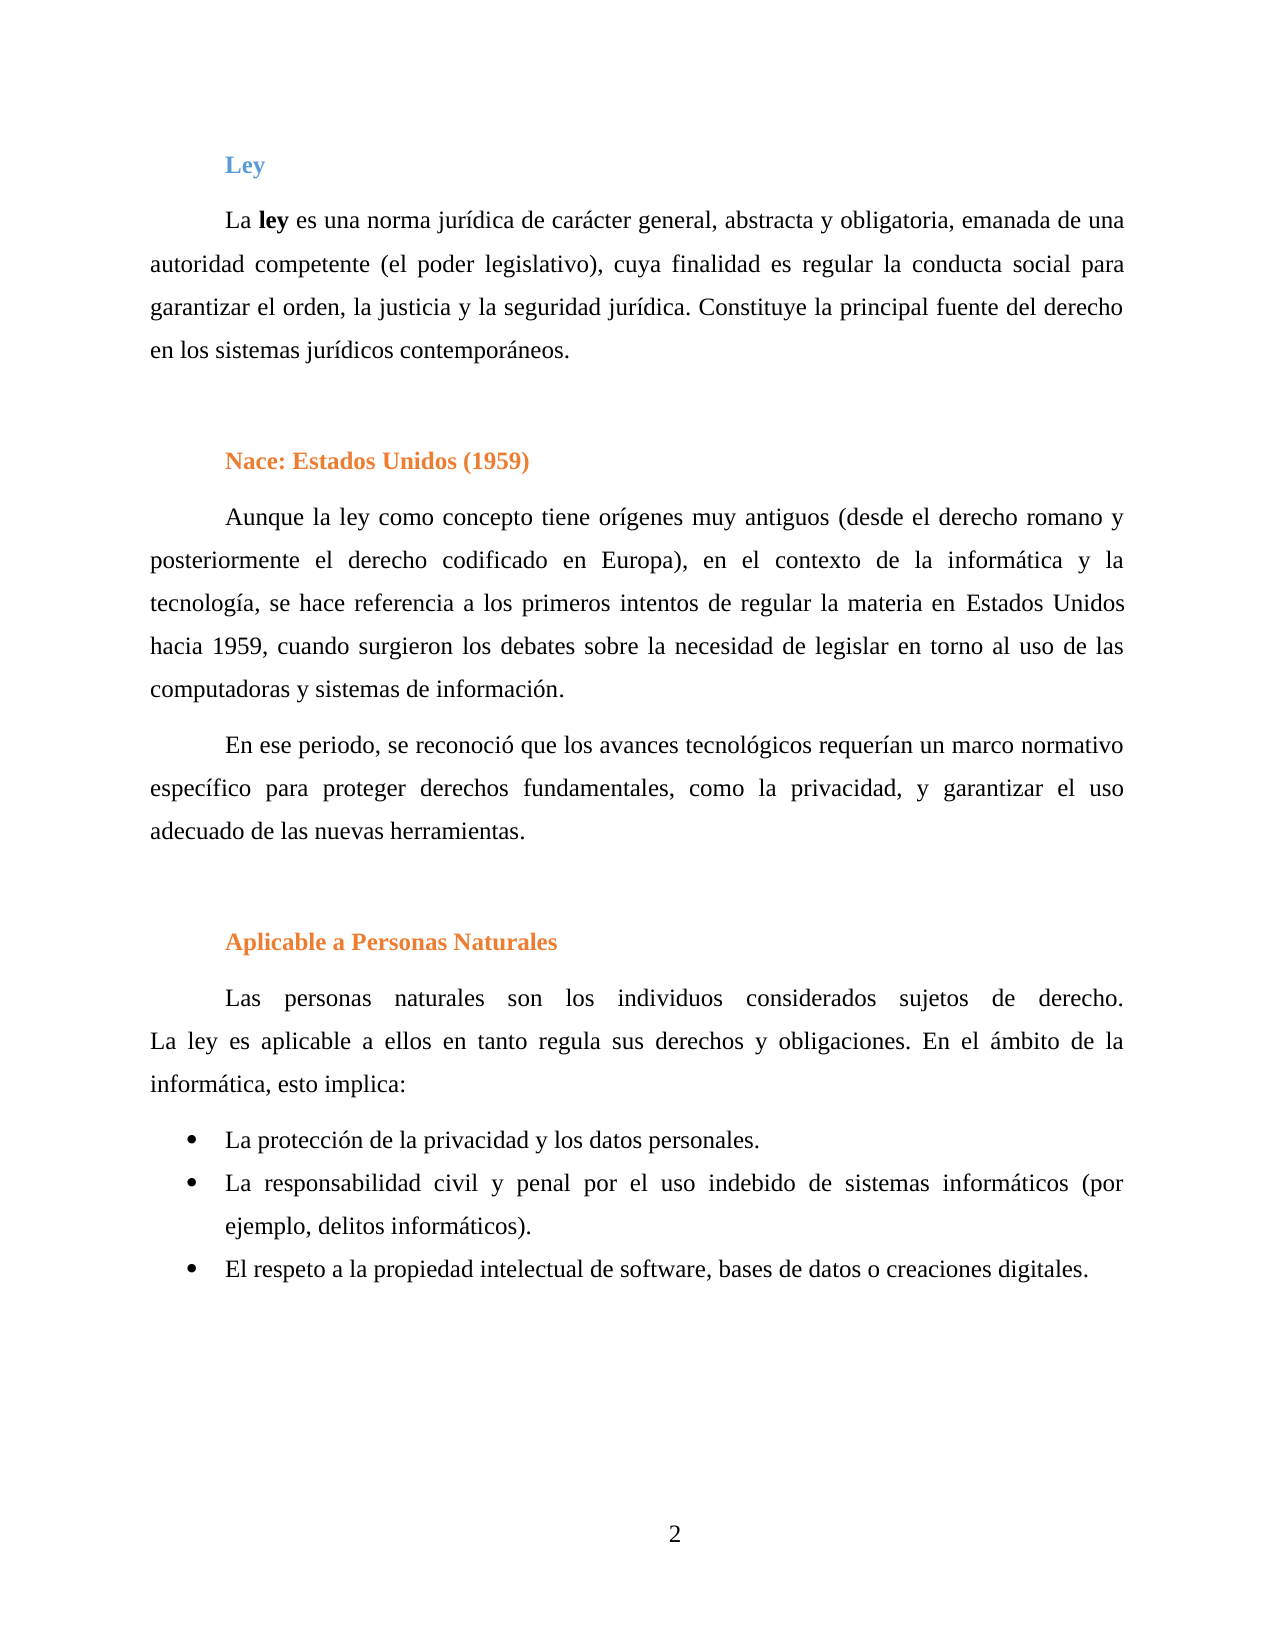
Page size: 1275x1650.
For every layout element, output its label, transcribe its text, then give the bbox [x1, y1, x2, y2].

list El respeto a la propiedad intelectual de software, bases de datos o creaciones digitales. [187, 1254, 1125, 1283]
text En ese periodo, se reconoció que los avances tecnológicos requerían un marco normativo específico para proteger derechos fundamentales, como la privacidad, y garantizar el uso adecuado de las nuevas herramientas. [150, 730, 1125, 845]
subtitle Ley [150, 150, 1125, 179]
subtitle Aplicable a Personas Naturales [150, 927, 1125, 956]
text La ley es una norma jurídica de carácter general, abstracta y obligatoria, emanada de una autoridad competente (el poder legislativo), cuya finalidad es regular la conducta social para garantizar el orden, la justicia y la seguridad jurídica. Constituye la principal fuente del derecho en los sistemas jurídicos contemporáneos. [150, 206, 1125, 364]
text Aunque la ley como concepto tiene orígenes muy antiguos (desde el derecho romano y posteriormente el derecho codificado en Europa), en el contexto de la informática y la tecnología, se hace referencia a los primeros intentos de regular la materia en Estados Unidos hacia 1959, cuando surgieron los debates sobre la necesidad de legislar en torno al uso de las computadoras y sistemas de información. [150, 502, 1125, 703]
subtitle Nace: Estados Unidos (1959) [150, 446, 1125, 475]
list La protección de la privacidad y los datos personales. [187, 1125, 1125, 1154]
list La responsabilidad civil y penal por el uso indebido de sistemas informáticos (por ejemplo, delitos informáticos). [187, 1168, 1125, 1240]
text Las personas naturales son los individuos considerados sujetos de derecho. La ley es aplicable a ellos en tanto regula sus derechos y obligaciones. En el ámbito de la informática, esto implica: [150, 983, 1125, 1098]
